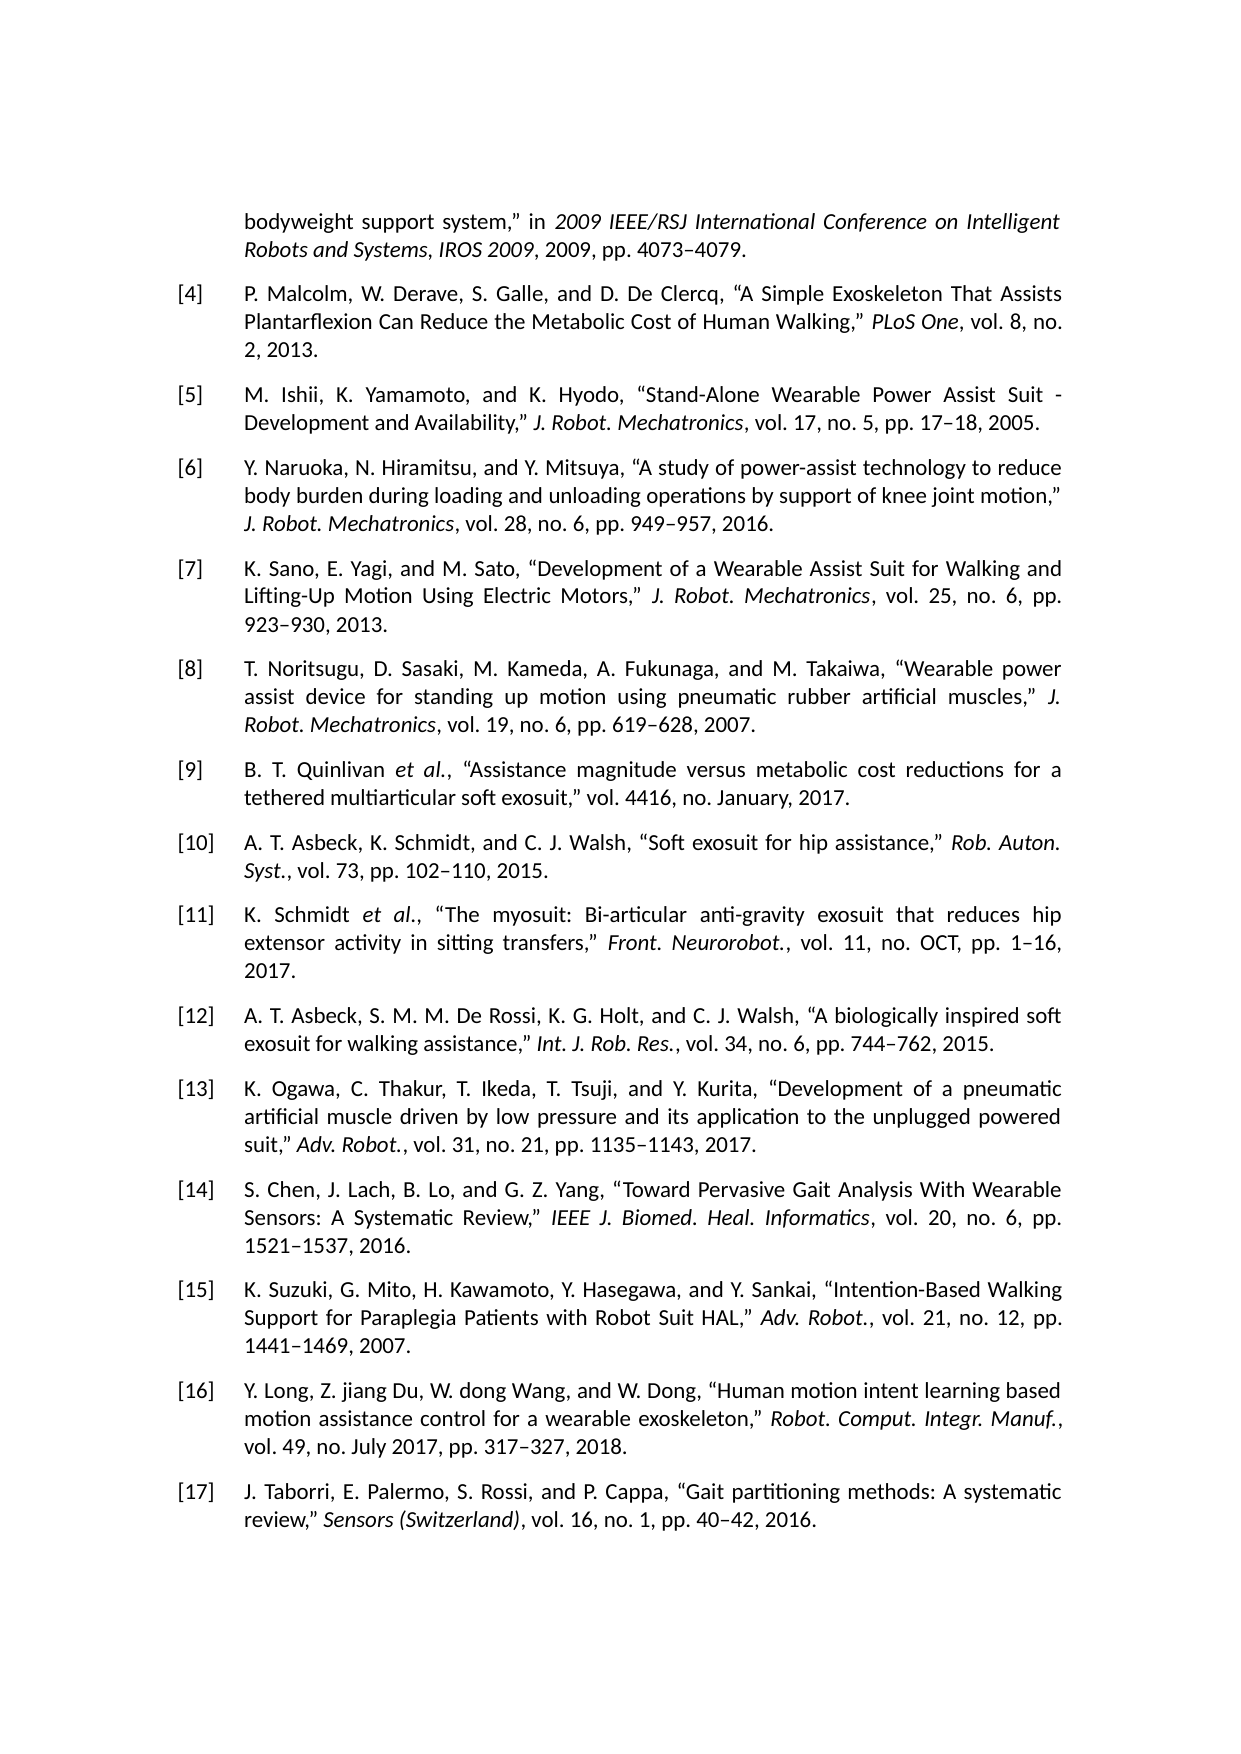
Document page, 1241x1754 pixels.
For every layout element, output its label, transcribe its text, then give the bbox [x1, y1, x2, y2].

text [6] Y. Naruoka, N. Hiramitsu, and Y. Mitsuya, “A study of power-assist technology to reduce body burden during loading and unloading operations by support of knee joint motion,” J. Robot. Mechatronics, vol. 28, no. 6, pp. 949–957, 2016. [177, 453, 1063, 537]
text [8] T. Noritsugu, D. Sasaki, M. Kameda, A. Fukunaga, and M. Takaiwa, “Wearable power assist device for standing up motion using pneumatic rubber artificial muscles,” J. Robot. Mechatronics, vol. 19, no. 6, pp. 619–628, 2007. [177, 654, 1063, 738]
text [5] M. Ishii, K. Yamamoto, and K. Hyodo, “Stand-Alone Wearable Power Assist Suit - Development and Availability,” J. Robot. Mechatronics, vol. 17, no. 5, pp. 17–18, 2005. [177, 380, 1063, 436]
text [10] A. T. Asbeck, K. Schmidt, and C. J. Walsh, “Soft exosuit for hip assistance,” Rob. Auton. Syst., vol. 73, pp. 102–110, 2015. [177, 828, 1063, 884]
text [9] B. T. Quinlivan et al., “Assistance magnitude versus metabolic cost reductions for a tethered multiarticular soft exosuit,” vol. 4416, no. January, 2017. [177, 755, 1063, 811]
text [7] K. Sano, E. Yagi, and M. Sato, “Development of a Wearable Assist Suit for Walking and Lifting-Up Motion Using Electric Motors,” J. Robot. Mechatronics, vol. 25, no. 6, pp. 923–930, 2013. [177, 554, 1063, 638]
text [14] S. Chen, J. Lach, B. Lo, and G. Z. Yang, “Toward Pervasive Gait Analysis With Wearable Sensors: A Systematic Review,” IEEE J. Biomed. Heal. Informatics, vol. 20, no. 6, pp. 1521–1537, 2016. [177, 1175, 1063, 1259]
text [4] P. Malcolm, W. Derave, S. Galle, and D. De Clercq, “A Simple Exoskeleton That Assists Plantarflexion Can Reduce the Metabolic Cost of Human Walking,” PLoS One, vol. 8, no. 2, 2013. [177, 279, 1063, 363]
text [16] Y. Long, Z. jiang Du, W. dong Wang, and W. Dong, “Human motion intent learning based motion assistance control for a wearable exoskeleton,” Robot. Comput. Integr. Manuf., vol. 49, no. July 2017, pp. 317–327, 2018. [177, 1376, 1063, 1460]
text [12] A. T. Asbeck, S. M. M. De Rossi, K. G. Holt, and C. J. Walsh, “A biologically inspired soft exosuit for walking assistance,” Int. J. Rob. Res., vol. 34, no. 6, pp. 744–762, 2015. [177, 1001, 1063, 1057]
text [11] K. Schmidt et al., “The myosuit: Bi-articular anti-gravity exosuit that reduces hip extensor activity in sitting transfers,” Front. Neurorobot., vol. 11, no. OCT, pp. 1–16, 2017. [177, 901, 1063, 984]
text [17] J. Taborri, E. Palermo, S. Rossi, and P. Cappa, “Gait partitioning methods: A systematic review,” Sensors (Switzerland), vol. 16, no. 1, pp. 40–42, 2016. [177, 1477, 1063, 1533]
text [15] K. Suzuki, G. Mito, H. Kawamoto, Y. Hasegawa, and Y. Sankai, “Intention-Based Walking Support for Paraplegia Patients with Robot Suit HAL,” Adv. Robot., vol. 21, no. 12, pp. 1441–1469, 2007. [177, 1275, 1063, 1359]
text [177, 207, 1063, 263]
text [13] K. Ogawa, C. Thakur, T. Ikeda, T. Tsuji, and Y. Kurita, “Development of a pneumatic artificial muscle driven by low pressure and its application to the unplugged powered suit,” Adv. Robot., vol. 31, no. 21, pp. 1135–1143, 2017. [177, 1074, 1063, 1158]
